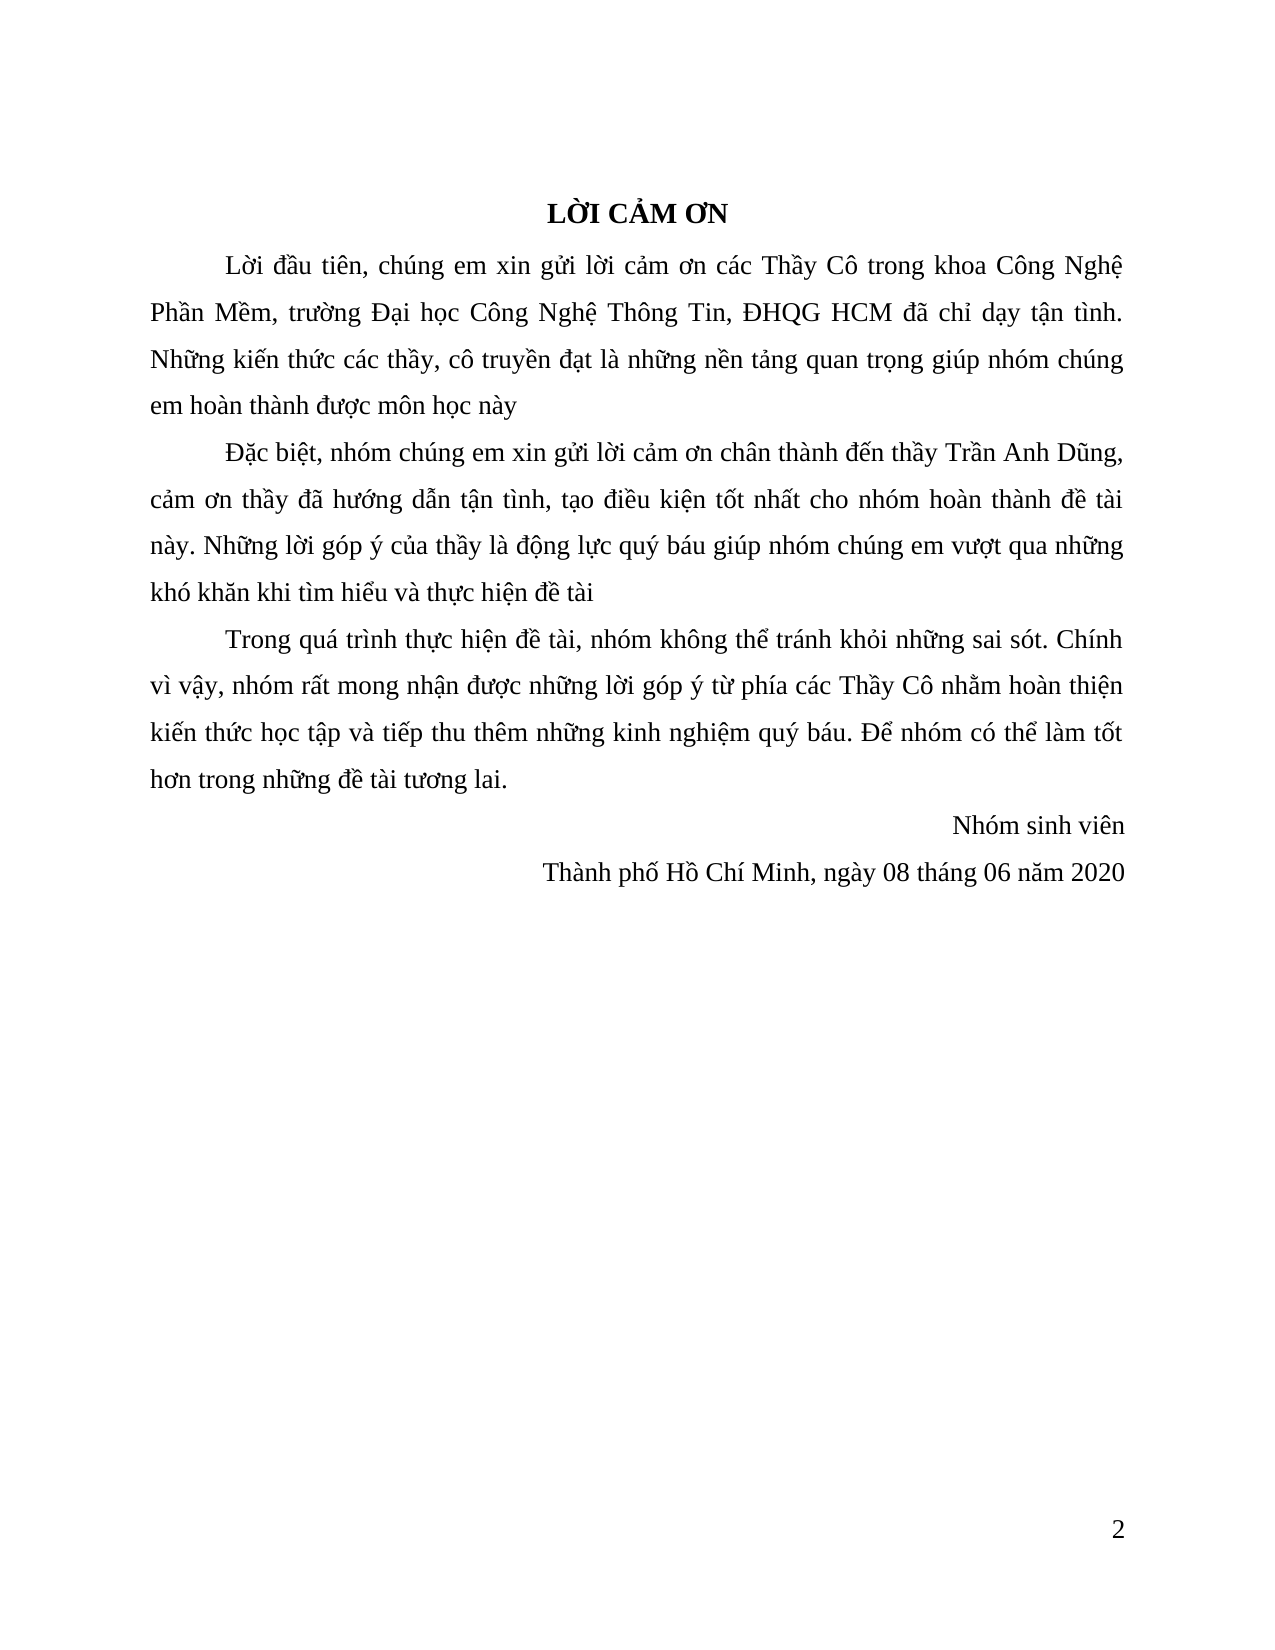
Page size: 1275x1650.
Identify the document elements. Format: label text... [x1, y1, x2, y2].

text Nhóm sinh viên [150, 809, 1125, 841]
text LỜI CẢM ƠN [150, 197, 1125, 230]
text Thành phố Hồ Chí Minh, ngày 08 tháng 06 năm 2020 [150, 856, 1125, 887]
text Trong quá trình thực hiện đề tài, nhóm không thể tránh khỏi những sai sót. Chính vì vậy, nhóm rất mong nhận được những lời góp ý từ phía các Thầy Cô nhằm hoàn thiện kiến thức học tập và tiếp thu thêm những kinh nghiệm quý báu. Để nhóm có thể làm tốt hơn trong những đề tài tương lai. [150, 623, 1125, 794]
text Đặc biệt, nhóm chúng em xin gửi lời cảm ơn chân thành đến thầy Trần Anh Dũng, cảm ơn thầy đã hướng dẫn tận tình, tạo điều kiện tốt nhất cho nhóm hoàn thành đề tài này. Những lời góp ý của thầy là động lực quý báu giúp nhóm chúng em vượt qua những khó khăn khi tìm hiểu và thực hiện đề tài [150, 436, 1125, 607]
text Lời đầu tiên, chúng em xin gửi lời cảm ơn các Thầy Cô trong khoa Công Nghệ Phần Mềm, trường Đại học Công Nghệ Thông Tin, ĐHQG HCM đã chỉ dạy tận tình. Những kiến thức các thầy, cô truyền đạt là những nền tảng quan trọng giúp nhóm chúng em hoàn thành được môn học này [150, 249, 1125, 421]
